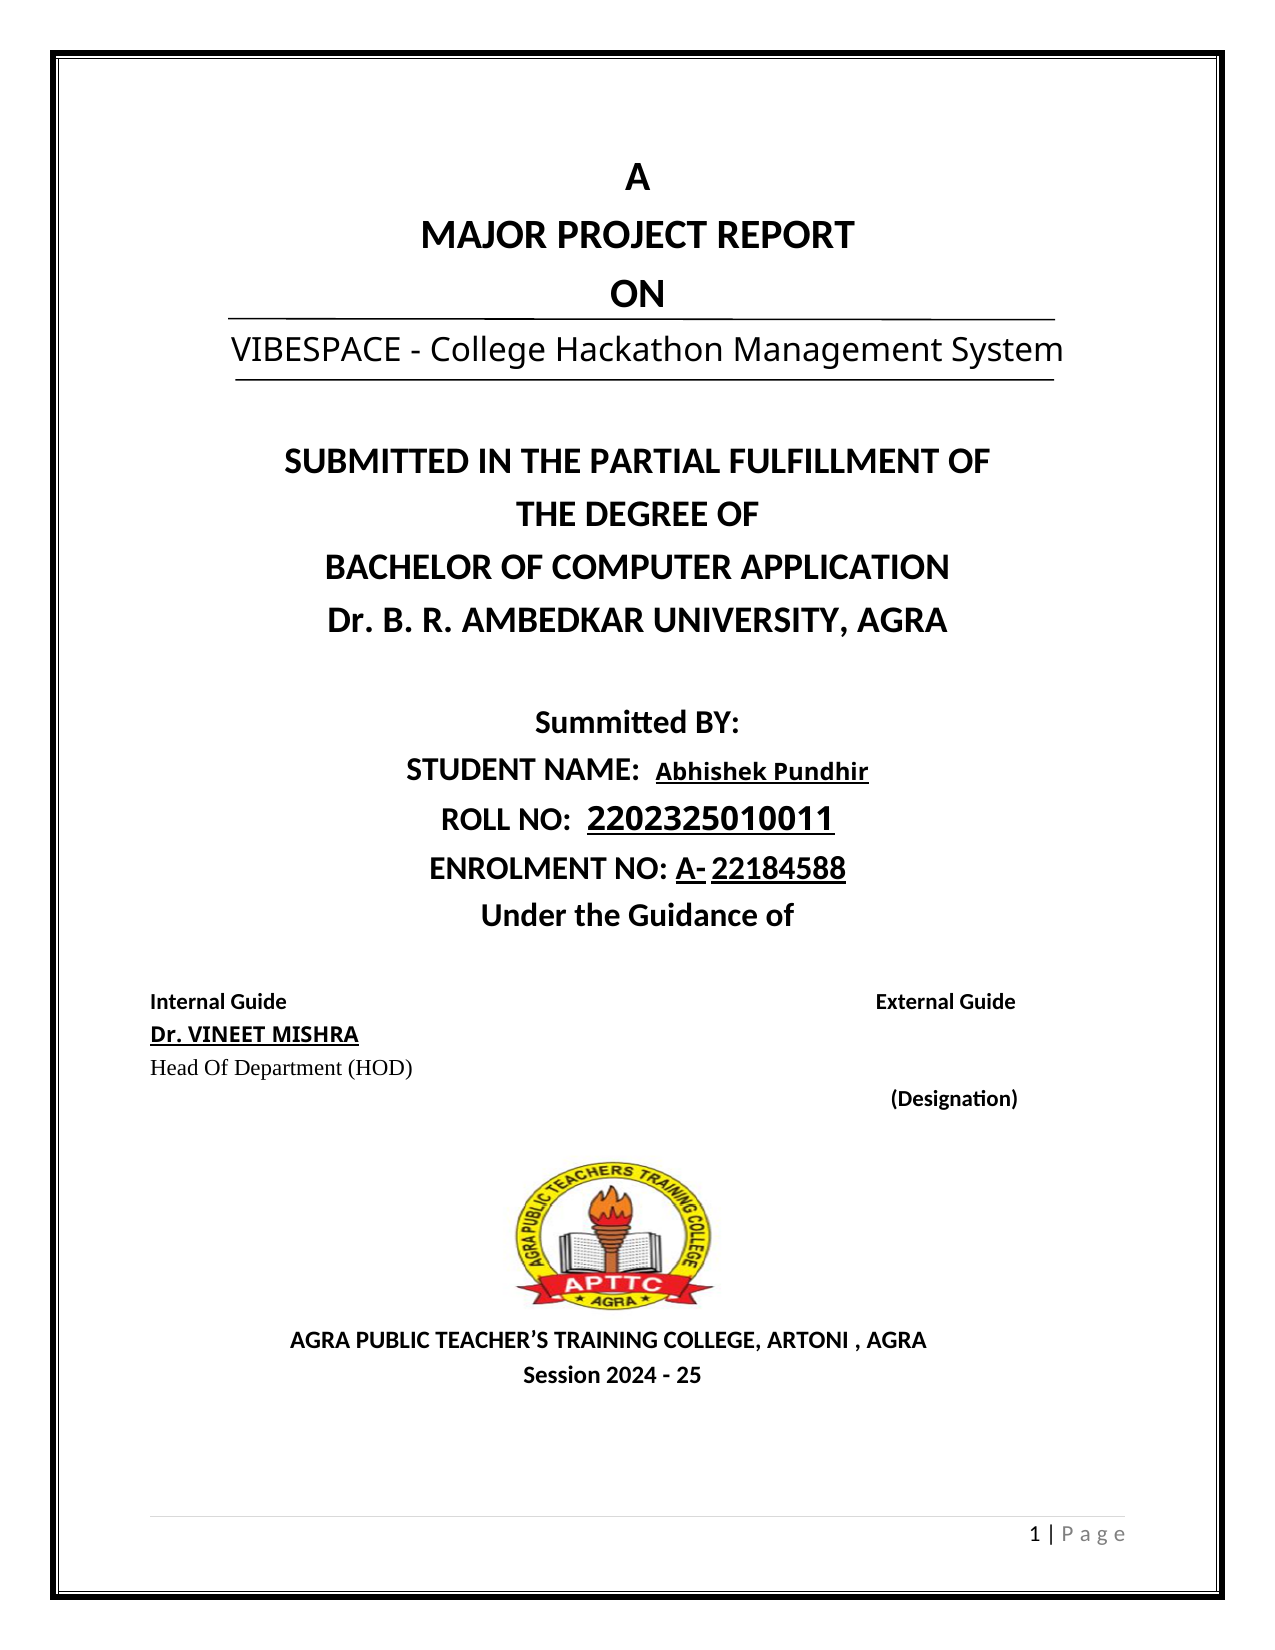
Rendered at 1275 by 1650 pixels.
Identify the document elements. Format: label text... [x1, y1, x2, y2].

text MAJOR PROJECT REPORT [150, 208, 1125, 259]
text Dr. B. R. AMBEDKAR UNIVERSITY, AGRA [150, 596, 1125, 641]
text Head Of Department (HOD) [150, 1054, 1125, 1080]
text SUBMITTED IN THE PARTIAL FULFILLMENT OF [150, 437, 1125, 483]
text Session 2024 - 25 [150, 1360, 1125, 1390]
text ENROLMENT NO: A- 22184588 [150, 847, 1125, 887]
text Summitted BY: [150, 701, 1125, 742]
text VIBESPACE - College Hackathon Management System [150, 325, 1125, 371]
text (Designation) [150, 1084, 1125, 1112]
picture [501, 1148, 729, 1321]
text BACHELOR OF COMPUTER APPLICATION [150, 543, 1125, 589]
text Under the Guidance of [150, 893, 1125, 934]
text STUDENT NAME: Abhishek Pundhir [150, 748, 1125, 788]
text A [150, 150, 1125, 201]
text THE DEGREE OF [150, 490, 1125, 536]
text ON [150, 267, 1125, 318]
text Internal Guide External Guide [150, 987, 1125, 1015]
text Dr. VINEET MISHRA [150, 1019, 1125, 1049]
text ROLL NO: 2202325010011 [150, 794, 1125, 840]
text AGRA PUBLIC TEACHER’S TRAINING COLLEGE, ARTONI , AGRA [150, 1325, 1125, 1355]
